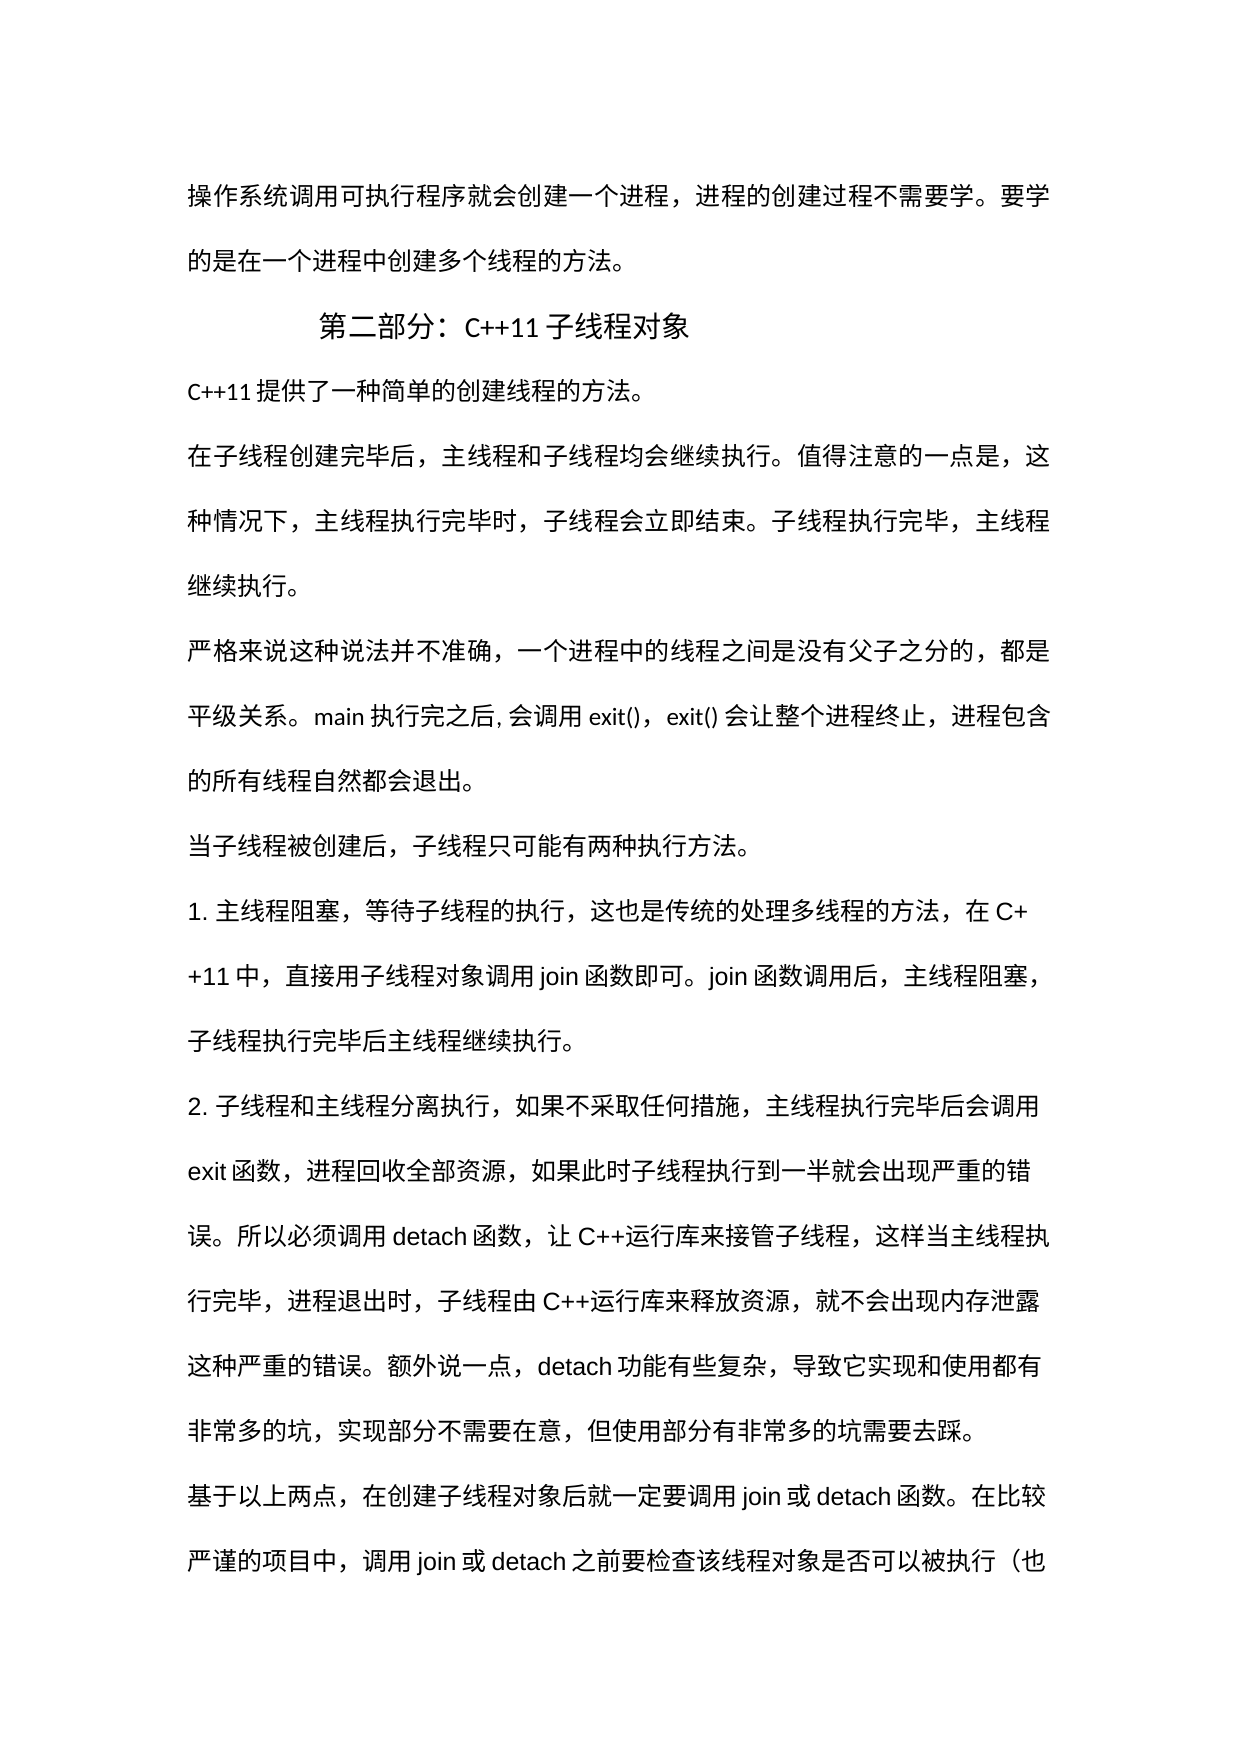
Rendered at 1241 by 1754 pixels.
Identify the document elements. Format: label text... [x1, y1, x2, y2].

text 严格来说这种说法并不准确，一个进程中的线程之间是没有父子之分的，都是平级关系。main执行完之后, 会调用exit()，exit() 会让整个进程终止，进程包含的所有线程自然都会退出。 [187, 617, 1053, 812]
text 在子线程创建完毕后，主线程和子线程均会继续执行。值得注意的一点是，这种情况下，主线程执行完毕时，子线程会立即结束。子线程执行完毕，主线程继续执行。 [187, 422, 1053, 617]
list 子线程和主线程分离执行，如果不采取任何措施，主线程执行完毕后会调用exit函数，进程回收全部资源，如果此时子线程执行到一半就会出现严重的错误。所以必须调用detach函数，让C++运行库来接管子线程，这样当主线程执行完毕，进程退出时，子线程由C++运行库来释放资源，就不会出现内存泄露这种严重的错误。额外说一点，detach功能有些复杂，导致它实现和使用都有非常多的坑，实现部分不需要在意，但使用部分有非常多的坑需要去踩。 [187, 1072, 1053, 1462]
text C++11提供了一种简单的创建线程的方法。 [187, 357, 1053, 422]
text 操作系统调用可执行程序就会创建一个进程，进程的创建过程不需要学。要学的是在一个进程中创建多个线程的方法。 [187, 162, 1053, 292]
text 第二部分：C++11子线程对象 [319, 292, 1053, 357]
list 主线程阻塞，等待子线程的执行，这也是传统的处理多线程的方法，在C++11中，直接用子线程对象调用join函数即可。join函数调用后，主线程阻塞，子线程执行完毕后主线程继续执行。 [187, 877, 1053, 1072]
text 当子线程被创建后，子线程只可能有两种执行方法。 [187, 812, 1053, 877]
text 基于以上两点，在创建子线程对象后就一定要调用join或detach函数。在比较严谨的项目中，调用join或detach之前要检查该线程对象是否可以被执行（也就是join或detach），这个检查方法就是joinable函数，这是一个布尔类型的函数，通常不能被joinable有以下几种情况： [187, 1462, 1053, 1592]
